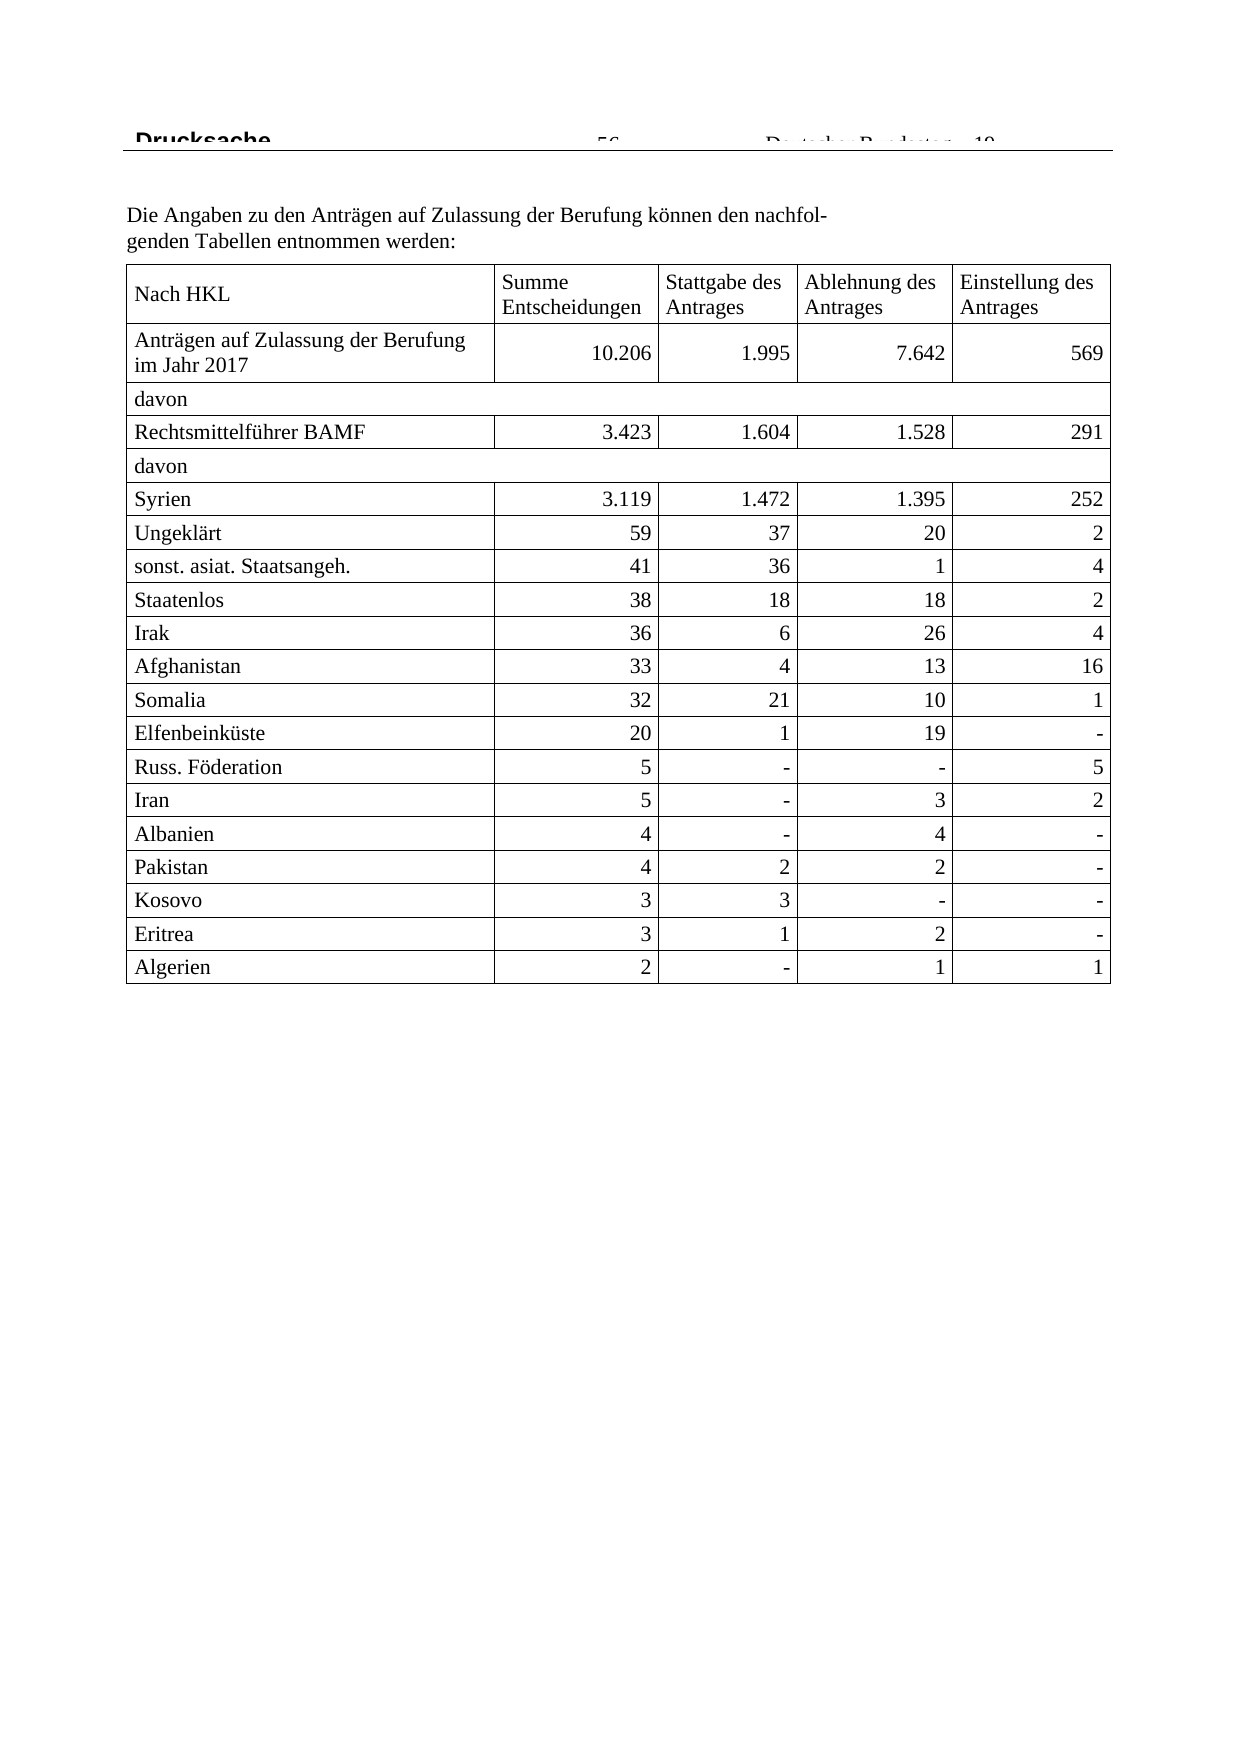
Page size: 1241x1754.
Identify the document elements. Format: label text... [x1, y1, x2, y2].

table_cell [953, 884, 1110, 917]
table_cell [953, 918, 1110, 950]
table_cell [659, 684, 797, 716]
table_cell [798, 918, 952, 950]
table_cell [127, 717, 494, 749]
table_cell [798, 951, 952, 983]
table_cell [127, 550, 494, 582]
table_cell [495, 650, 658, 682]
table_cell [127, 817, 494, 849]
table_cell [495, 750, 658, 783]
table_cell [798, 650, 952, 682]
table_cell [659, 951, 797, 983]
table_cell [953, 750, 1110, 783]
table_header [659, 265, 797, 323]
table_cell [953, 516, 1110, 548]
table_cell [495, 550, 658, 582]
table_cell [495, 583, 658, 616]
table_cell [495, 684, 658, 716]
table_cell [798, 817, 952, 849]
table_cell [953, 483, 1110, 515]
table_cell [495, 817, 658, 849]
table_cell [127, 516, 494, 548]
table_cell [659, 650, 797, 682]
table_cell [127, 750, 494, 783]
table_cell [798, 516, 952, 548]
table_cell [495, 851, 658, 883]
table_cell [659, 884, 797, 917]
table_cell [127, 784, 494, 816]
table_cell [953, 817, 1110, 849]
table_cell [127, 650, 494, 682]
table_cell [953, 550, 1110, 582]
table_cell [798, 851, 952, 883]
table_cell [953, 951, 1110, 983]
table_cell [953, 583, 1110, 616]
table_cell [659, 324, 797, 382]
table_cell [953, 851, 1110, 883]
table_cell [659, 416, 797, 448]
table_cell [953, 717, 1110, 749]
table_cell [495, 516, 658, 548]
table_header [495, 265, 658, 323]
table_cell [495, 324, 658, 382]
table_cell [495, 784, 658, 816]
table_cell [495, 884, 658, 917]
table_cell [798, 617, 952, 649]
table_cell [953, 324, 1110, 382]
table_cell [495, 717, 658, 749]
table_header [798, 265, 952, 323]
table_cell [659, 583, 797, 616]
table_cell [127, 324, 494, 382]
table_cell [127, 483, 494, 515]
text Die Angaben zu den Anträgen auf Zulassung der Berufung können den nachfol- genden Tabellen entnommen werden: [126, 202, 835, 253]
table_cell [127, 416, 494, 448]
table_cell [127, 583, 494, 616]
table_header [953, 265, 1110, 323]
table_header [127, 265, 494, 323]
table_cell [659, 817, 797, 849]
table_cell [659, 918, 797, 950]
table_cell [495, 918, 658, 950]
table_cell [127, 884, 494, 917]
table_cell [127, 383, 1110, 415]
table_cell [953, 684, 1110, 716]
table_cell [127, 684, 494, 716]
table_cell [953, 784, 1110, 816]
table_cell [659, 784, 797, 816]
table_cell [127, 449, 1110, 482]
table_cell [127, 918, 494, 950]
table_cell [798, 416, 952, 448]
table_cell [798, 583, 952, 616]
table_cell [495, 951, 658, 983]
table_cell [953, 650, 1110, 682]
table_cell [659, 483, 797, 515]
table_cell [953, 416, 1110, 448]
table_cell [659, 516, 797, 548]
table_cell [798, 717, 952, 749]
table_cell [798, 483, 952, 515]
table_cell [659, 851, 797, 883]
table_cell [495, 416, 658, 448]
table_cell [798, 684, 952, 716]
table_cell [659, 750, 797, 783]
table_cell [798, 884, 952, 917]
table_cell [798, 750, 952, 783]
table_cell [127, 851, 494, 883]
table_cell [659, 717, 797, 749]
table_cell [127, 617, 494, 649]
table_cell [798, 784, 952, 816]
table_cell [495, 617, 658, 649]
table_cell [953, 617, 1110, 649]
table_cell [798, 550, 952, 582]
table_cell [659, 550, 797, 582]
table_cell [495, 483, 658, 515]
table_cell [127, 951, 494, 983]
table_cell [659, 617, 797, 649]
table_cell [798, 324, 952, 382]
